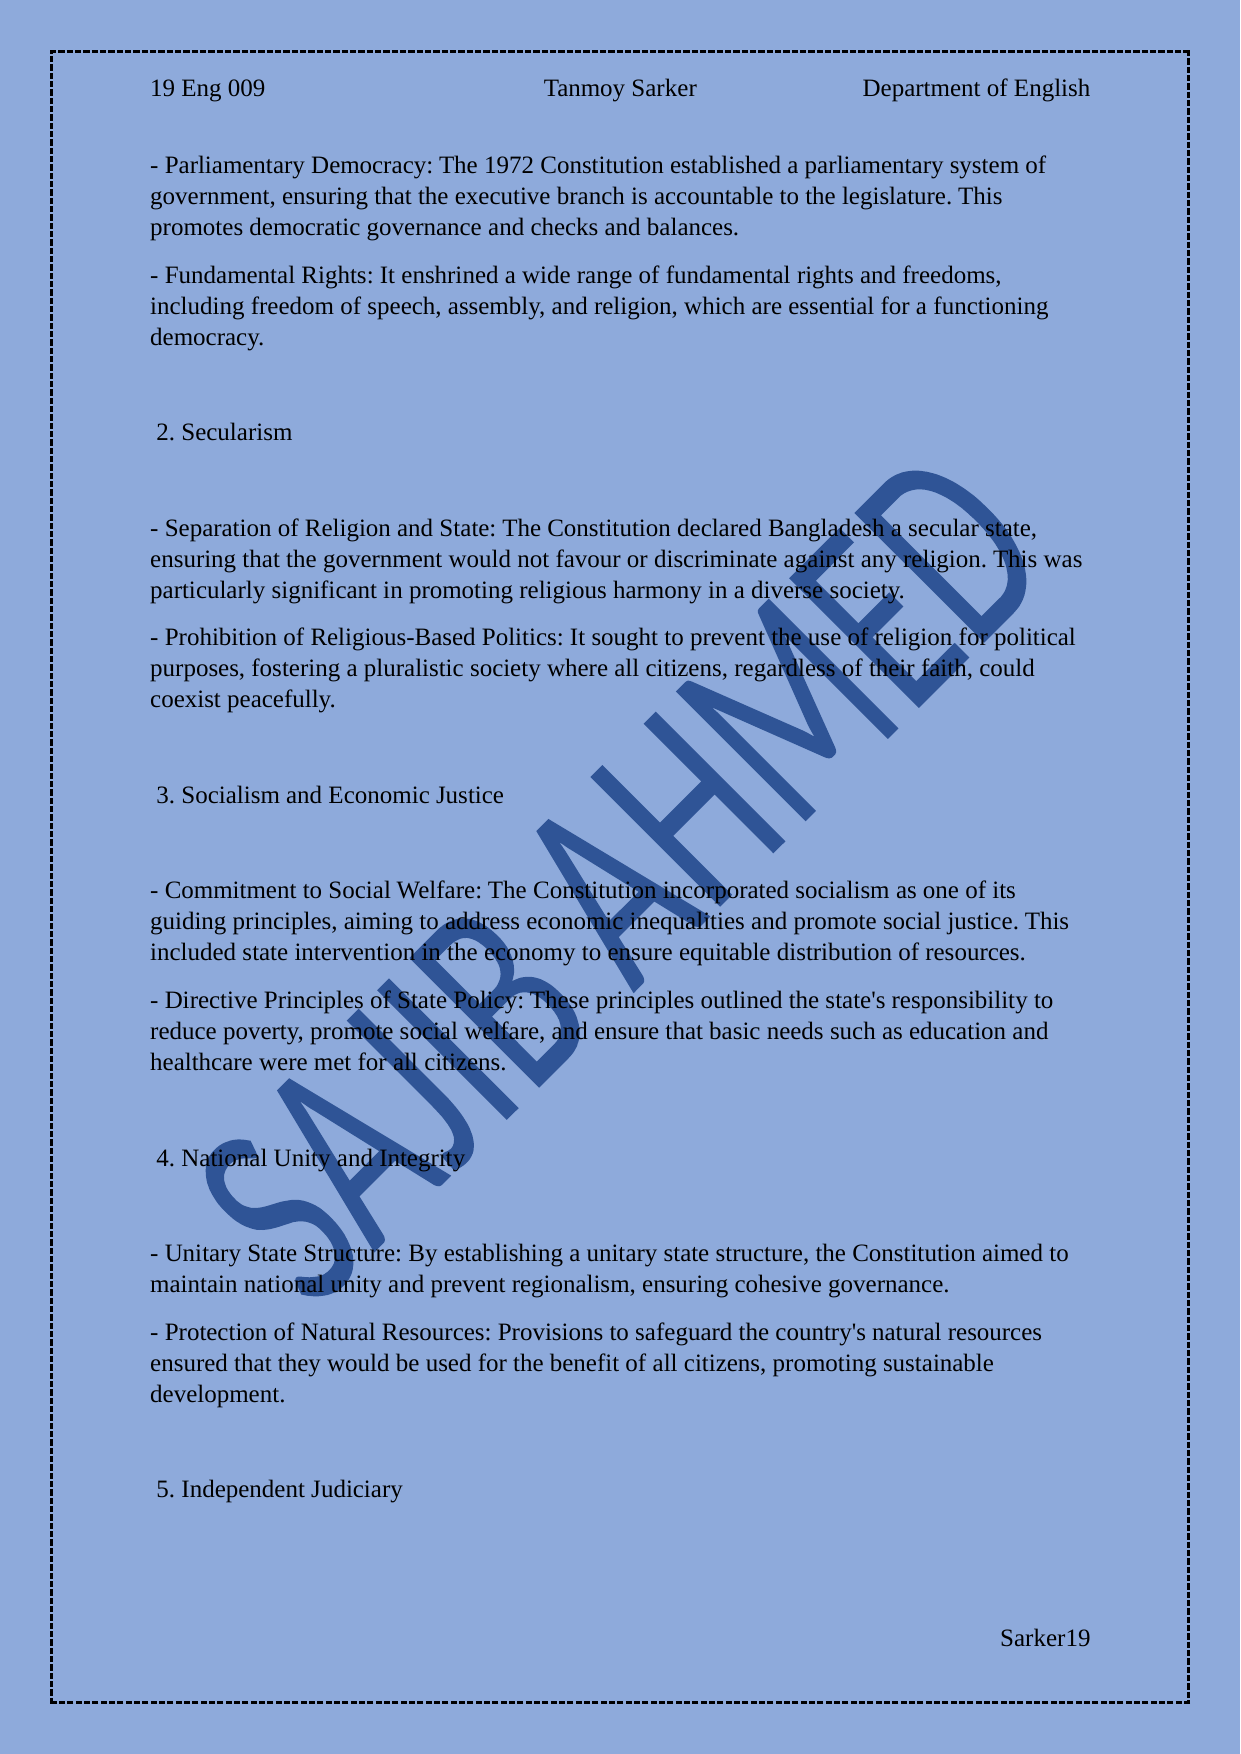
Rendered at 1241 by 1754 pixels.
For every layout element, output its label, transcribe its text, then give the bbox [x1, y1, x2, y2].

text - Parliamentary Democracy: The 1972 Constitution established a parliamentary system of government, ensuring that the executive branch is accountable to the legislature. This promotes democratic governance and checks and balances. [150, 150, 1090, 241]
text - Commitment to Social Welfare: The Constitution incorporated socialism as one of its guiding principles, aiming to address economic inequalities and promote social justice. This included state intervention in the economy to ensure equitable distribution of resources. [150, 875, 1090, 966]
text - Fundamental Rights: It enshrined a wide range of fundamental rights and freedoms, including freedom of speech, assembly, and religion, which are essential for a functioning democracy. [150, 260, 1090, 351]
text 2. Secularism [150, 417, 1090, 446]
text 4. National Unity and Integrity [150, 1143, 1090, 1171]
text 5. Independent Judiciary [150, 1474, 1090, 1503]
text - Unitary State Structure: By establishing a unitary state structure, the Constitution aimed to maintain national unity and prevent regionalism, ensuring cohesive governance. [150, 1238, 1090, 1298]
text - Prohibition of Religious-Based Politics: It sought to prevent the use of religion for political purposes, fostering a pluralistic society where all citizens, regardless of their faith, could coexist peacefully. [150, 622, 1090, 713]
text 3. Socialism and Economic Justice [150, 780, 1090, 809]
text - Separation of Religion and State: The Constitution declared Bangladesh a secular state, ensuring that the government would not favour or discriminate against any religion. This was particularly significant in promoting religious harmony in a diverse society. [150, 513, 1090, 603]
text - Directive Principles of State Policy: These principles outlined the state's responsibility to reduce poverty, promote social welfare, and ensure that basic needs such as education and healthcare were met for all citizens. [150, 985, 1090, 1076]
text - Protection of Natural Resources: Provisions to safeguard the country's natural resources ensured that they would be used for the benefit of all citizens, promoting sustainable development. [150, 1317, 1090, 1408]
